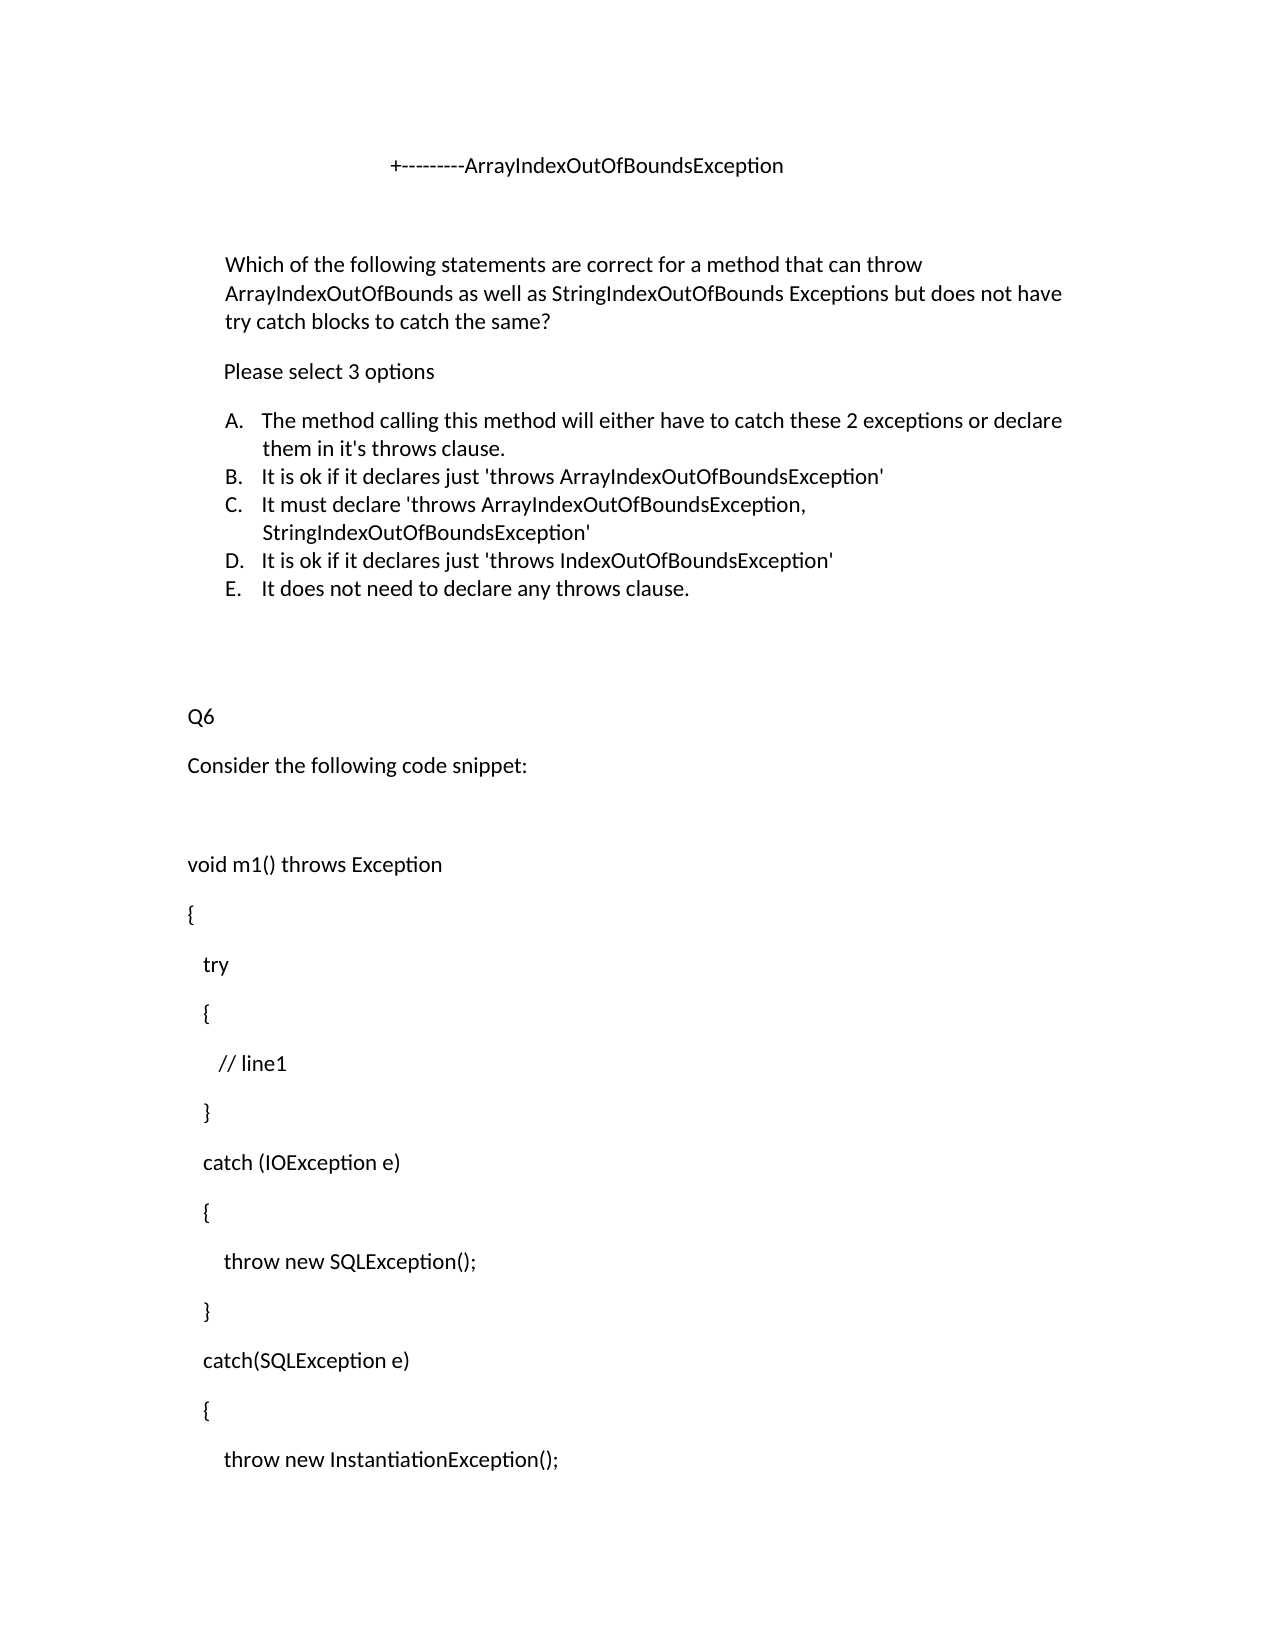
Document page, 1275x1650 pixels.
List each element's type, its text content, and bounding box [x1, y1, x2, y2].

text catch (IOException e) [187, 1147, 1087, 1176]
text Q6 [187, 701, 1087, 730]
list It is ok if it declares just 'throws IndexOutOfBoundsException' [225, 546, 1087, 574]
text // line1 [187, 1048, 1087, 1077]
list The method calling this method will either have to catch these 2 exceptions or declare them in it's throws clause. [225, 406, 1087, 462]
text { [187, 1395, 1087, 1424]
text Please select 3 options [187, 356, 1087, 385]
text Consider the following code snippet: [187, 751, 1087, 779]
text try [187, 949, 1087, 978]
text catch(SQLException e) [187, 1346, 1087, 1374]
list It must declare 'throws ArrayIndexOutOfBoundsException, StringIndexOutOfBoundsException' [225, 490, 1087, 546]
text throw new InstantiationException(); [187, 1445, 1087, 1474]
text +---------ArrayIndexOutOfBoundsException [225, 150, 1087, 179]
text { [187, 899, 1087, 928]
text } [187, 1296, 1087, 1325]
list It is ok if it declares just 'throws ArrayIndexOutOfBoundsException' [225, 462, 1087, 490]
text void m1() throws Exception [187, 850, 1087, 879]
list It does not need to declare any throws clause. [225, 574, 1087, 602]
text Which of the following statements are correct for a method that can throw ArrayIndexOutOfBounds as well as StringIndexOutOfBounds Exceptions but does not have try catch blocks to catch the same? [225, 249, 1087, 335]
text { [187, 1197, 1087, 1226]
text } [187, 1098, 1087, 1127]
text { [187, 999, 1087, 1027]
text throw new SQLException(); [187, 1247, 1087, 1275]
